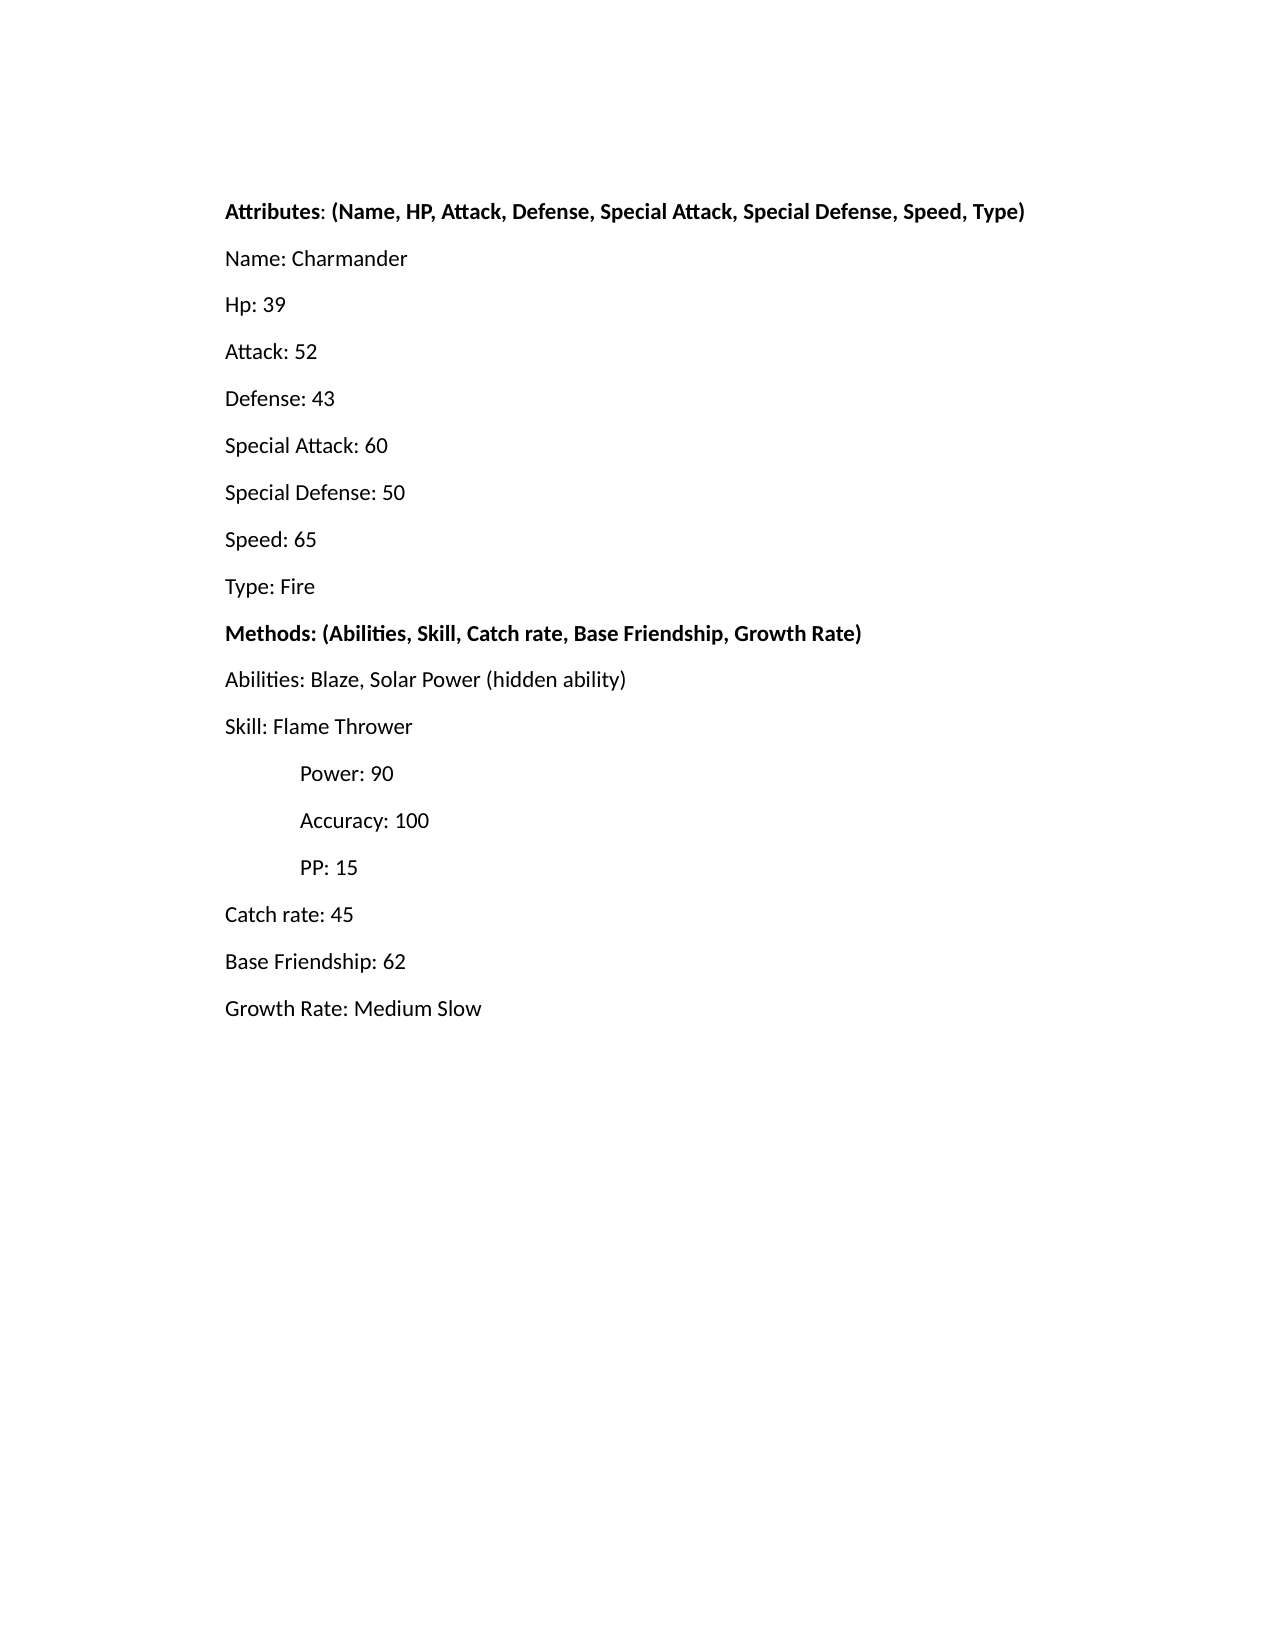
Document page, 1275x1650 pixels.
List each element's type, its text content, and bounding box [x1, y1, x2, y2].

text Special Attack: 60 [150, 431, 1125, 459]
text Growth Rate: Medium Slow [150, 994, 1125, 1022]
text Hp: 39 [150, 291, 1125, 319]
text Type: Fire [150, 572, 1125, 600]
text Defense: 43 [150, 384, 1125, 412]
text Attack: 52 [150, 337, 1125, 366]
text Name: Charmander [150, 244, 1125, 272]
text Attributes: (Name, HP, Attack, Defense, Special Attack, Special Defense, Speed, Type) [150, 197, 1125, 225]
text Methods: (Abilities, Skill, Catch rate, Base Friendship, Growth Rate) [150, 619, 1125, 647]
text Skill: Flame Thrower [150, 712, 1125, 741]
text Power: 90 [150, 759, 1125, 787]
text Abilities: Blaze, Solar Power (hidden ability) [150, 666, 1125, 694]
text Special Defense: 50 [150, 478, 1125, 506]
text Base Friendship: 62 [150, 947, 1125, 975]
text Accuracy: 100 [150, 806, 1125, 834]
text Speed: 65 [150, 525, 1125, 553]
text PP: 15 [150, 853, 1125, 881]
text Catch rate: 45 [150, 900, 1125, 928]
